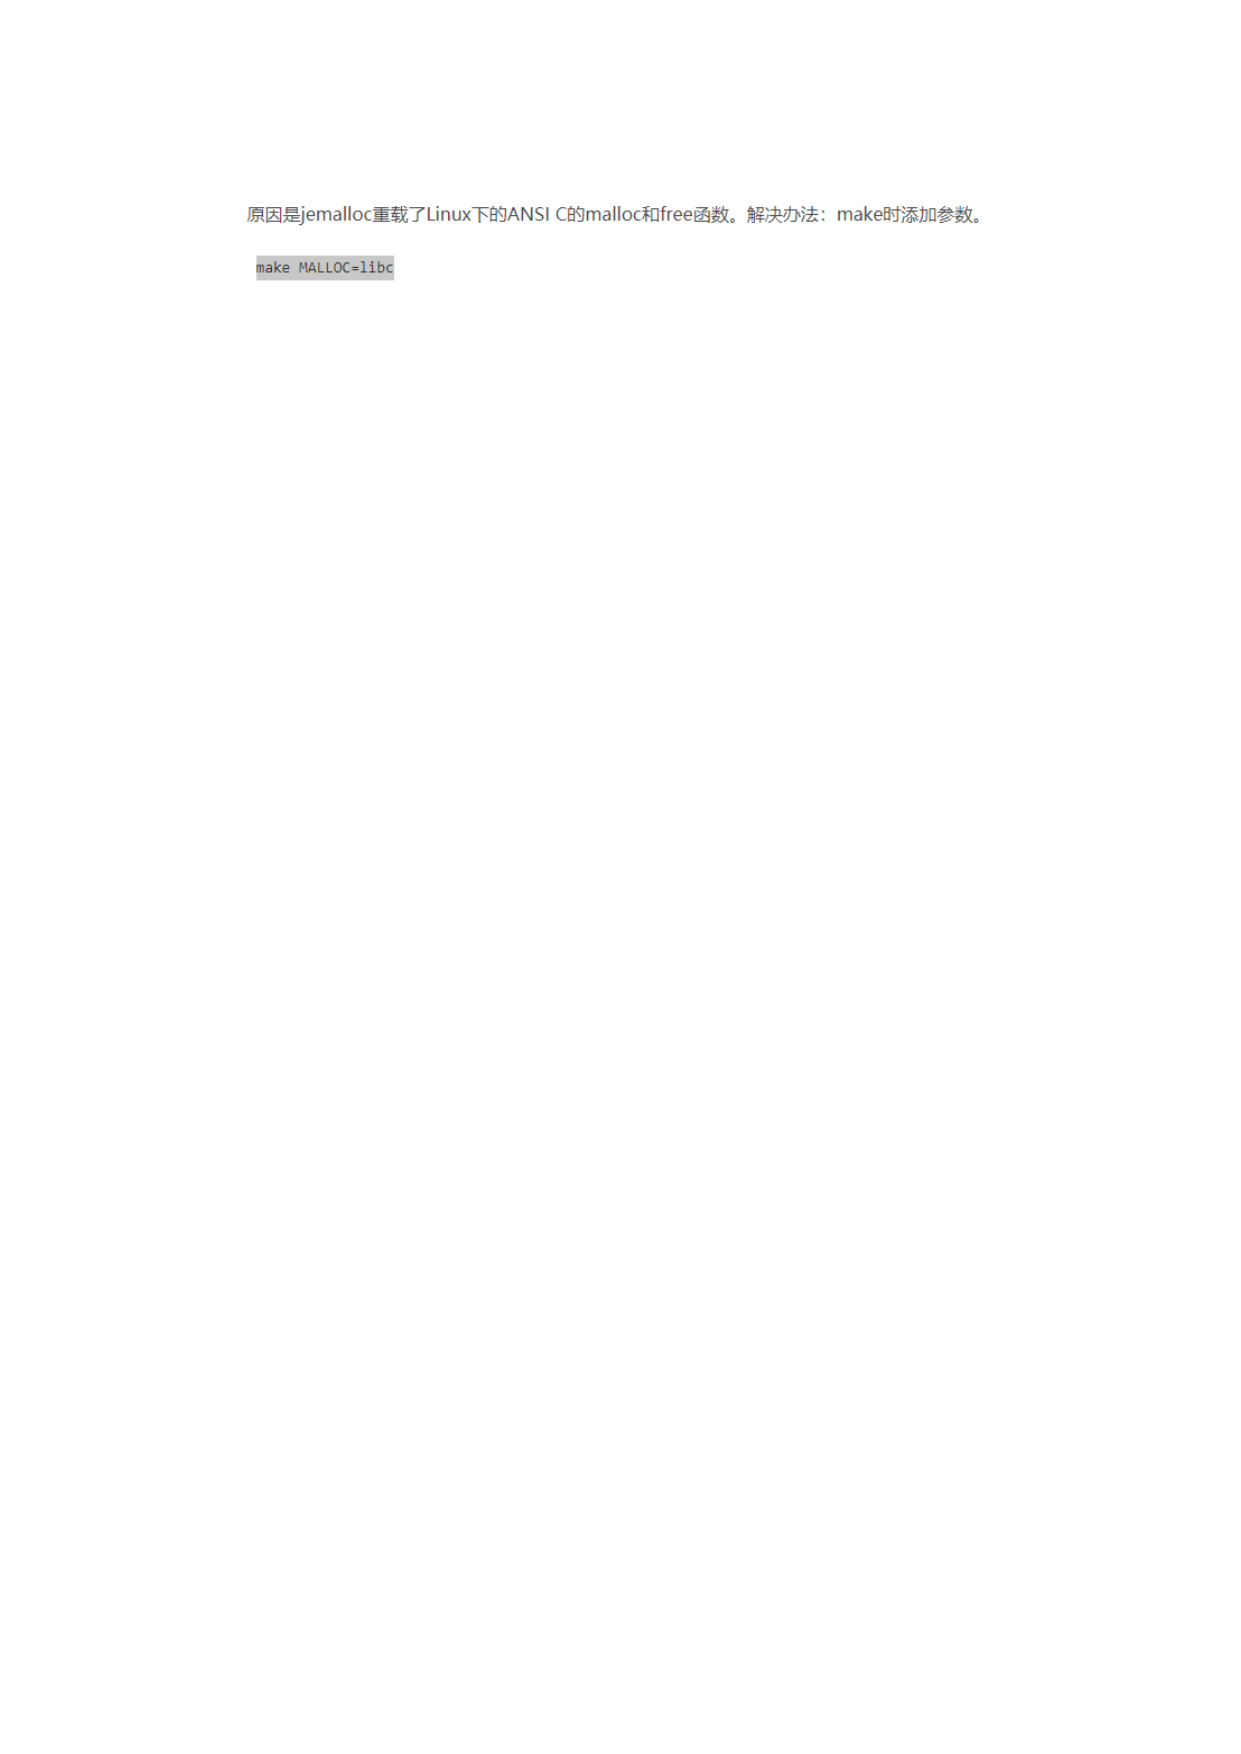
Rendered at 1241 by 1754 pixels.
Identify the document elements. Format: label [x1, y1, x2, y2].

picture [187, 162, 1053, 312]
